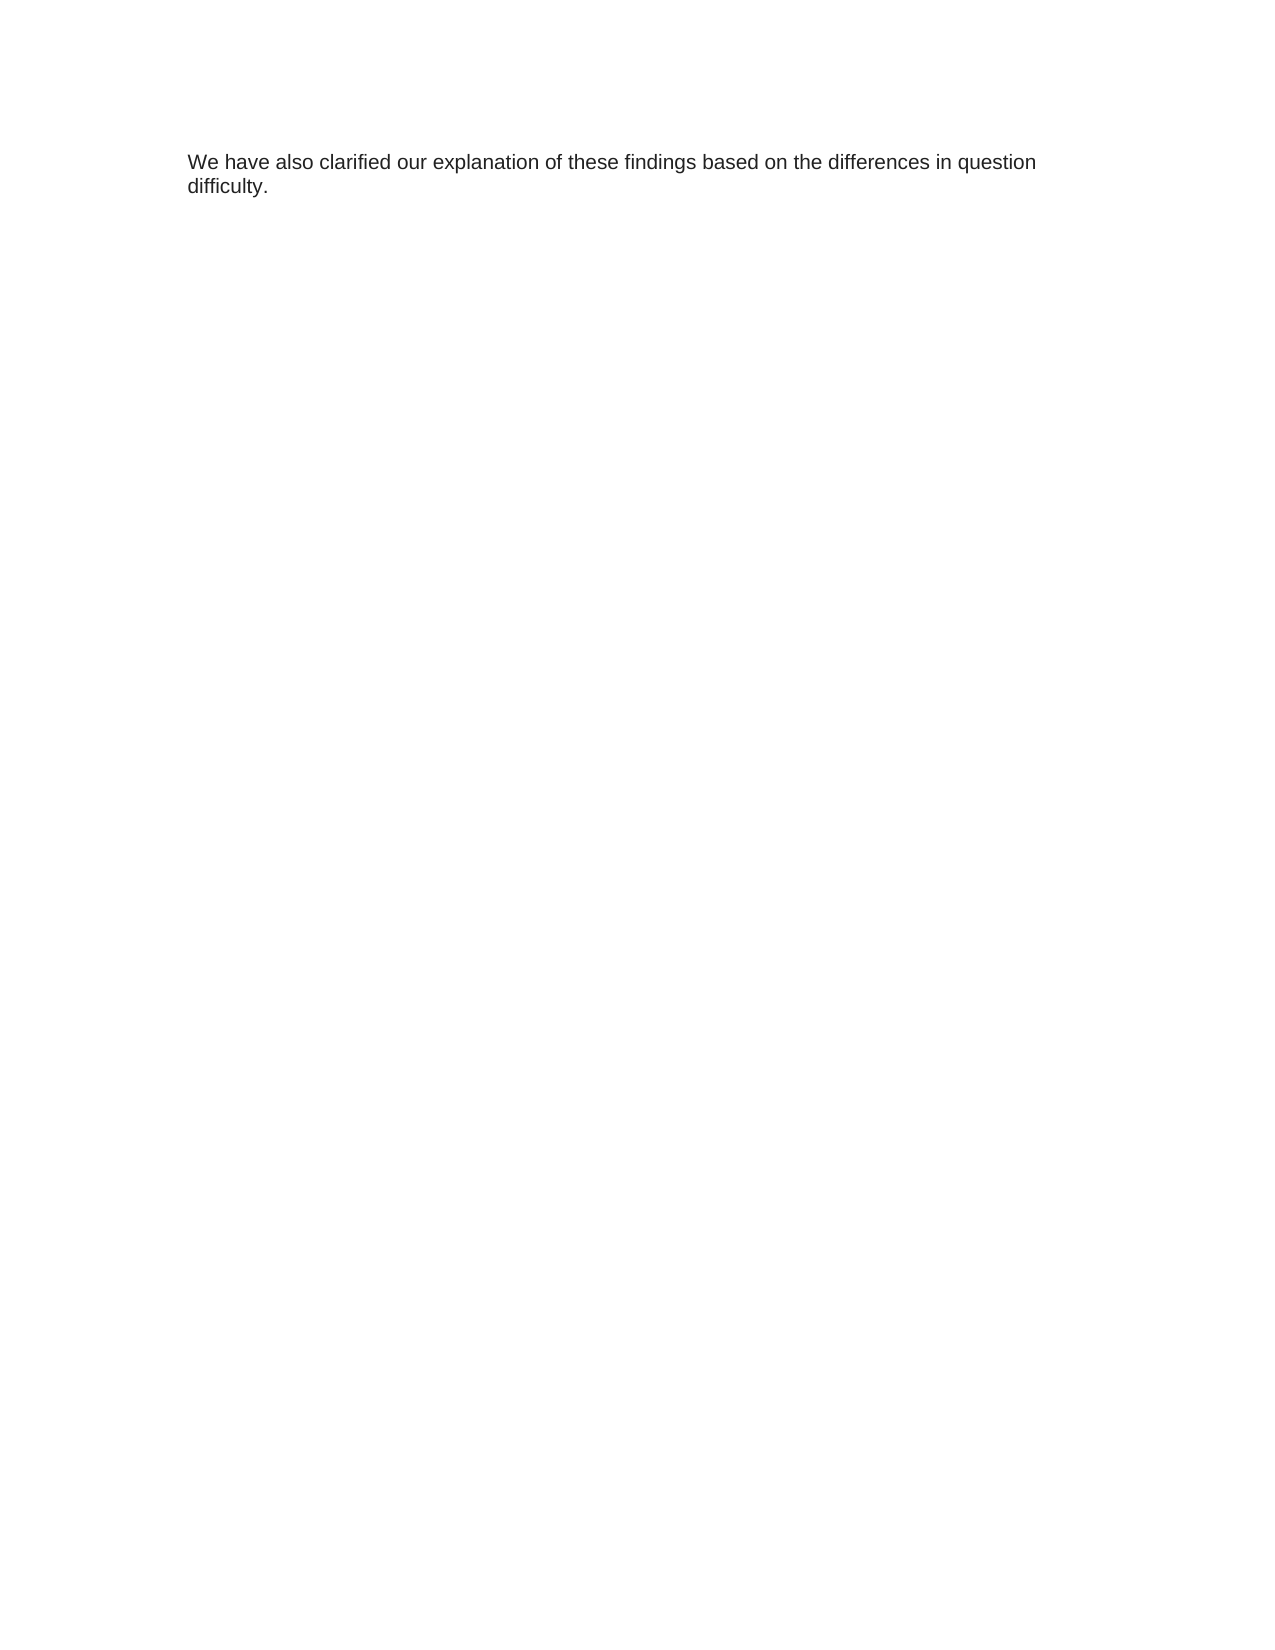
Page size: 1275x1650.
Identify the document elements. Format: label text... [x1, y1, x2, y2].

text We have also clarified our explanation of these findings based on the differences in question difficulty. [187, 150, 1087, 198]
